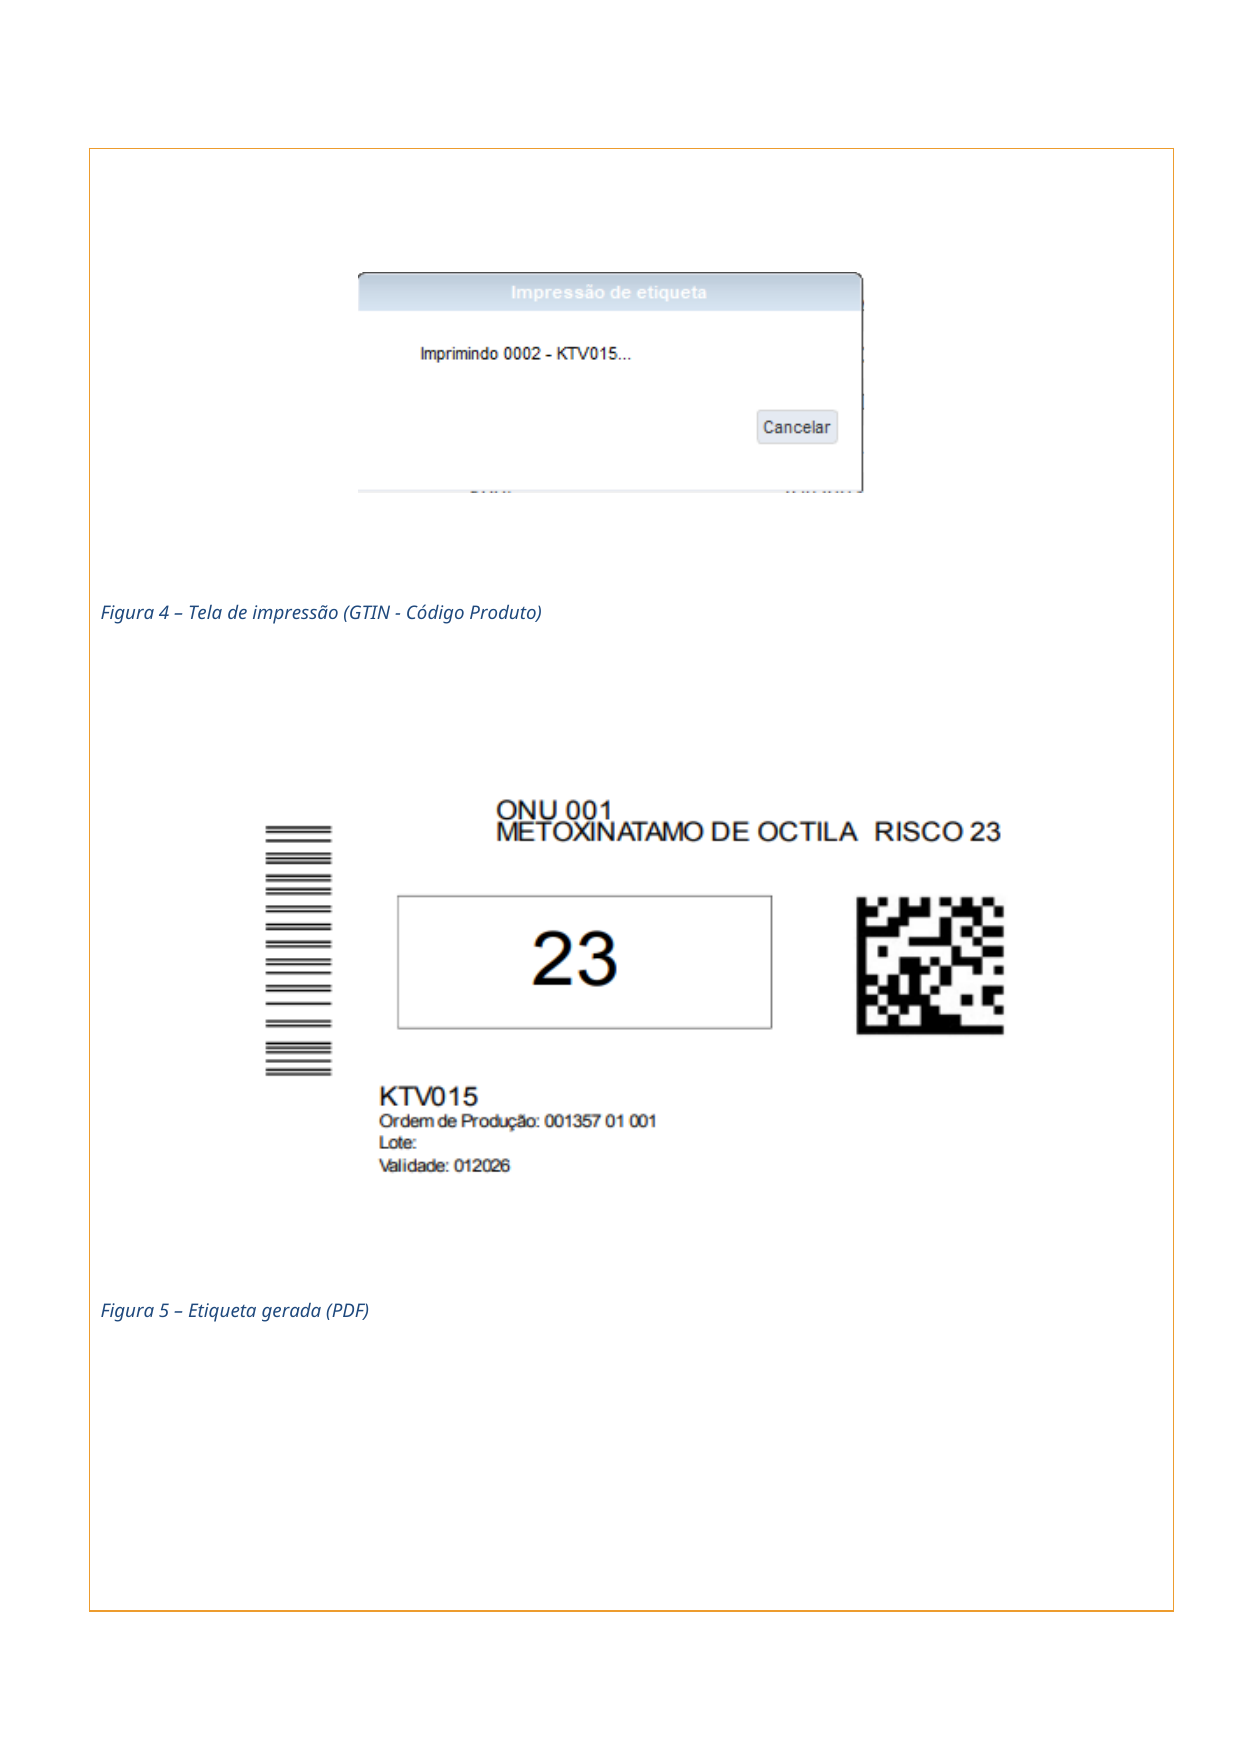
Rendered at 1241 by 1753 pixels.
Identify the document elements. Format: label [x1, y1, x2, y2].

table_cell [90, 149, 1173, 1610]
picture [231, 786, 1048, 1182]
picture [358, 272, 865, 493]
